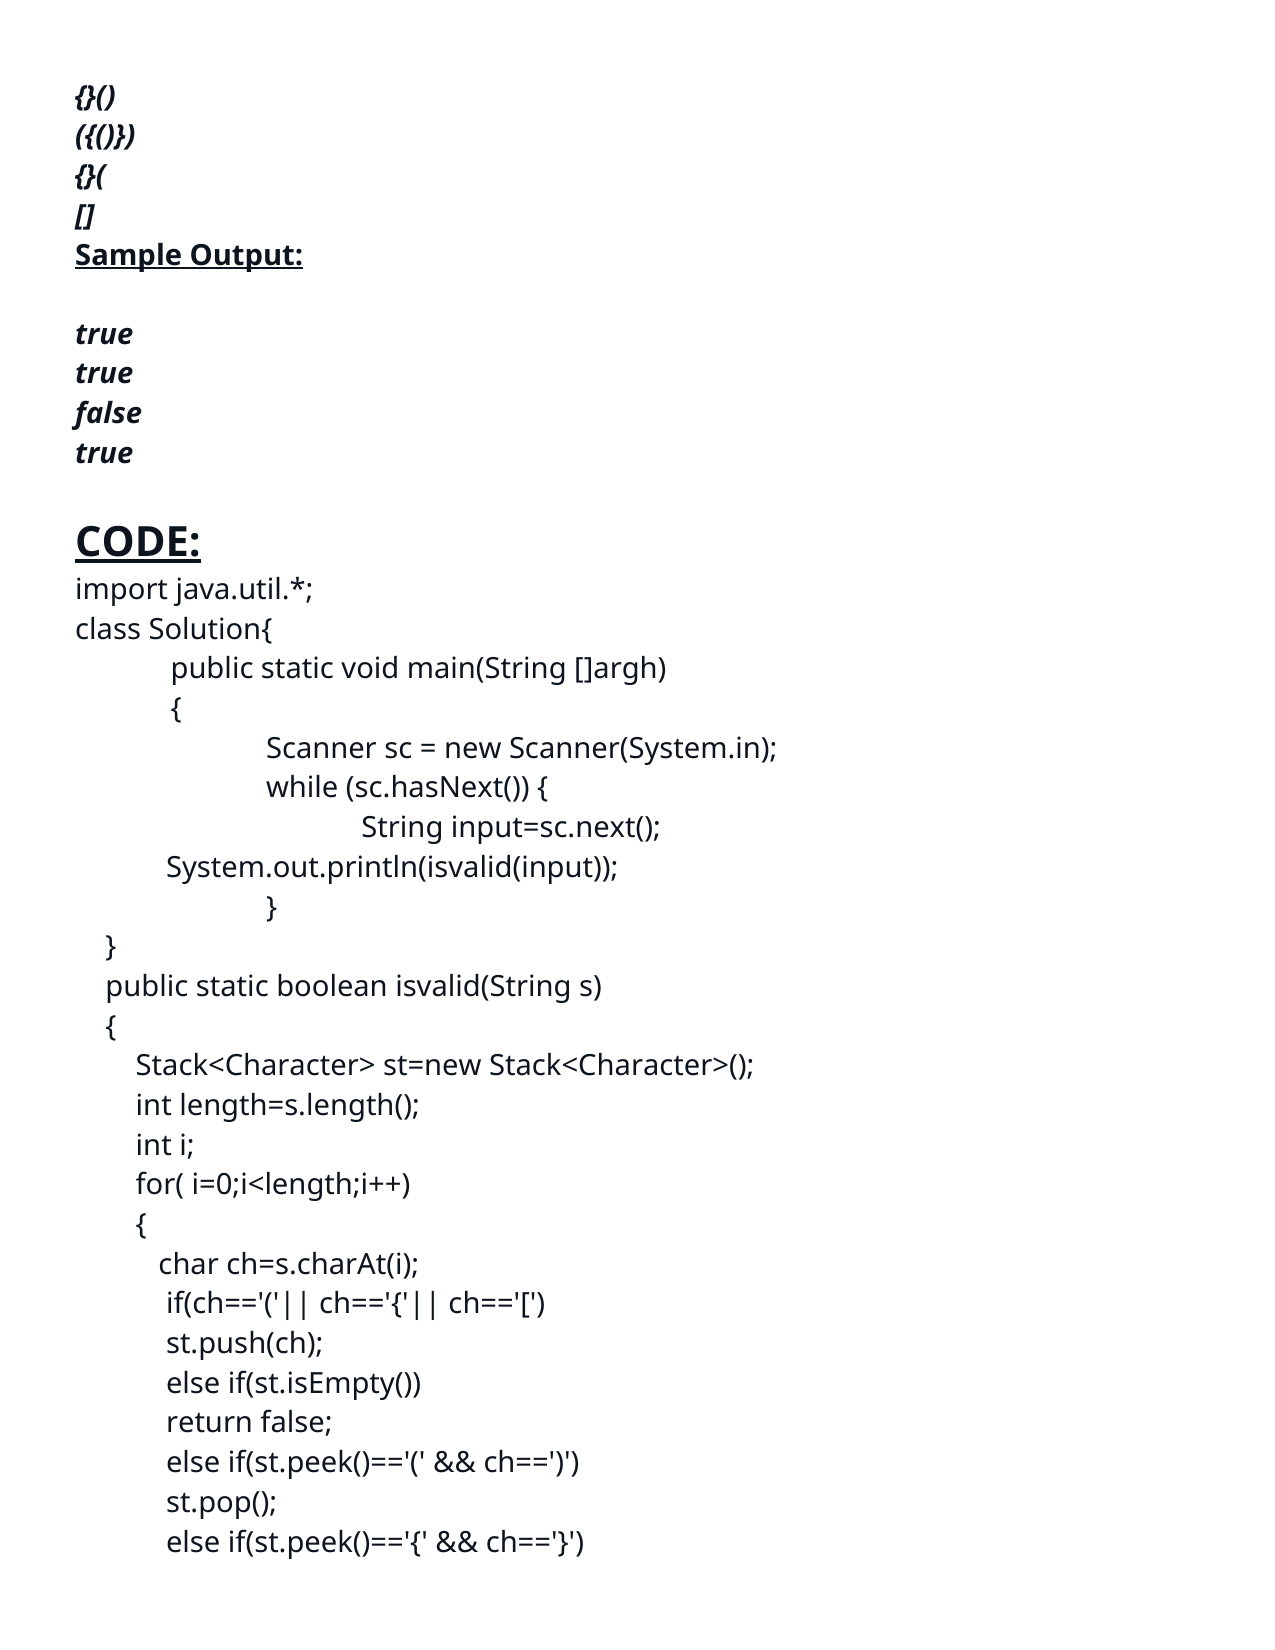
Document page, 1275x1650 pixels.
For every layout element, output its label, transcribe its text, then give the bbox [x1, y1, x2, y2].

text Scanner sc = new Scanner(System.in); [75, 727, 1200, 767]
text int length=s.length(); [75, 1084, 1200, 1124]
text {}( [75, 154, 1200, 194]
text [] [75, 194, 1200, 234]
text else if(st.peek()=='(' && ch==')') [75, 1441, 1200, 1481]
text Sample Output: [75, 234, 1200, 273]
text st.push(ch); [75, 1322, 1200, 1362]
text System.out.println(isvalid(input)); [75, 846, 1200, 886]
text return false; [75, 1402, 1200, 1441]
text false [75, 392, 1200, 432]
text Stack<Character> st=new Stack<Character>(); [75, 1044, 1200, 1084]
text { [75, 687, 1200, 727]
text while (sc.hasNext()) { [75, 767, 1200, 806]
text if(ch=='('|| ch=='{'|| ch=='[') [75, 1283, 1200, 1322]
text {}() [75, 75, 1200, 115]
text public static boolean isvalid(String s) [75, 965, 1200, 1005]
text } [75, 886, 1200, 926]
text class Solution{ [75, 608, 1200, 648]
text else if(st.peek()=='{' && ch=='}') [75, 1521, 1200, 1561]
text CODE: [75, 512, 1200, 568]
text import java.util.*; [75, 568, 1200, 608]
text st.pop(); [75, 1481, 1200, 1521]
text ({()}) [75, 115, 1200, 154]
text else if(st.isEmpty()) [75, 1362, 1200, 1402]
text int i; [75, 1124, 1200, 1164]
text } [75, 926, 1200, 965]
text true [75, 432, 1200, 472]
text { [75, 1203, 1200, 1243]
text true [75, 353, 1200, 392]
text public static void main(String []argh) [75, 648, 1200, 687]
text { [75, 1005, 1200, 1044]
text for( i=0;i<length;i++) [75, 1164, 1200, 1203]
text char ch=s.charAt(i); [75, 1243, 1200, 1283]
text String input=sc.next(); [75, 806, 1200, 846]
text true [75, 313, 1200, 353]
